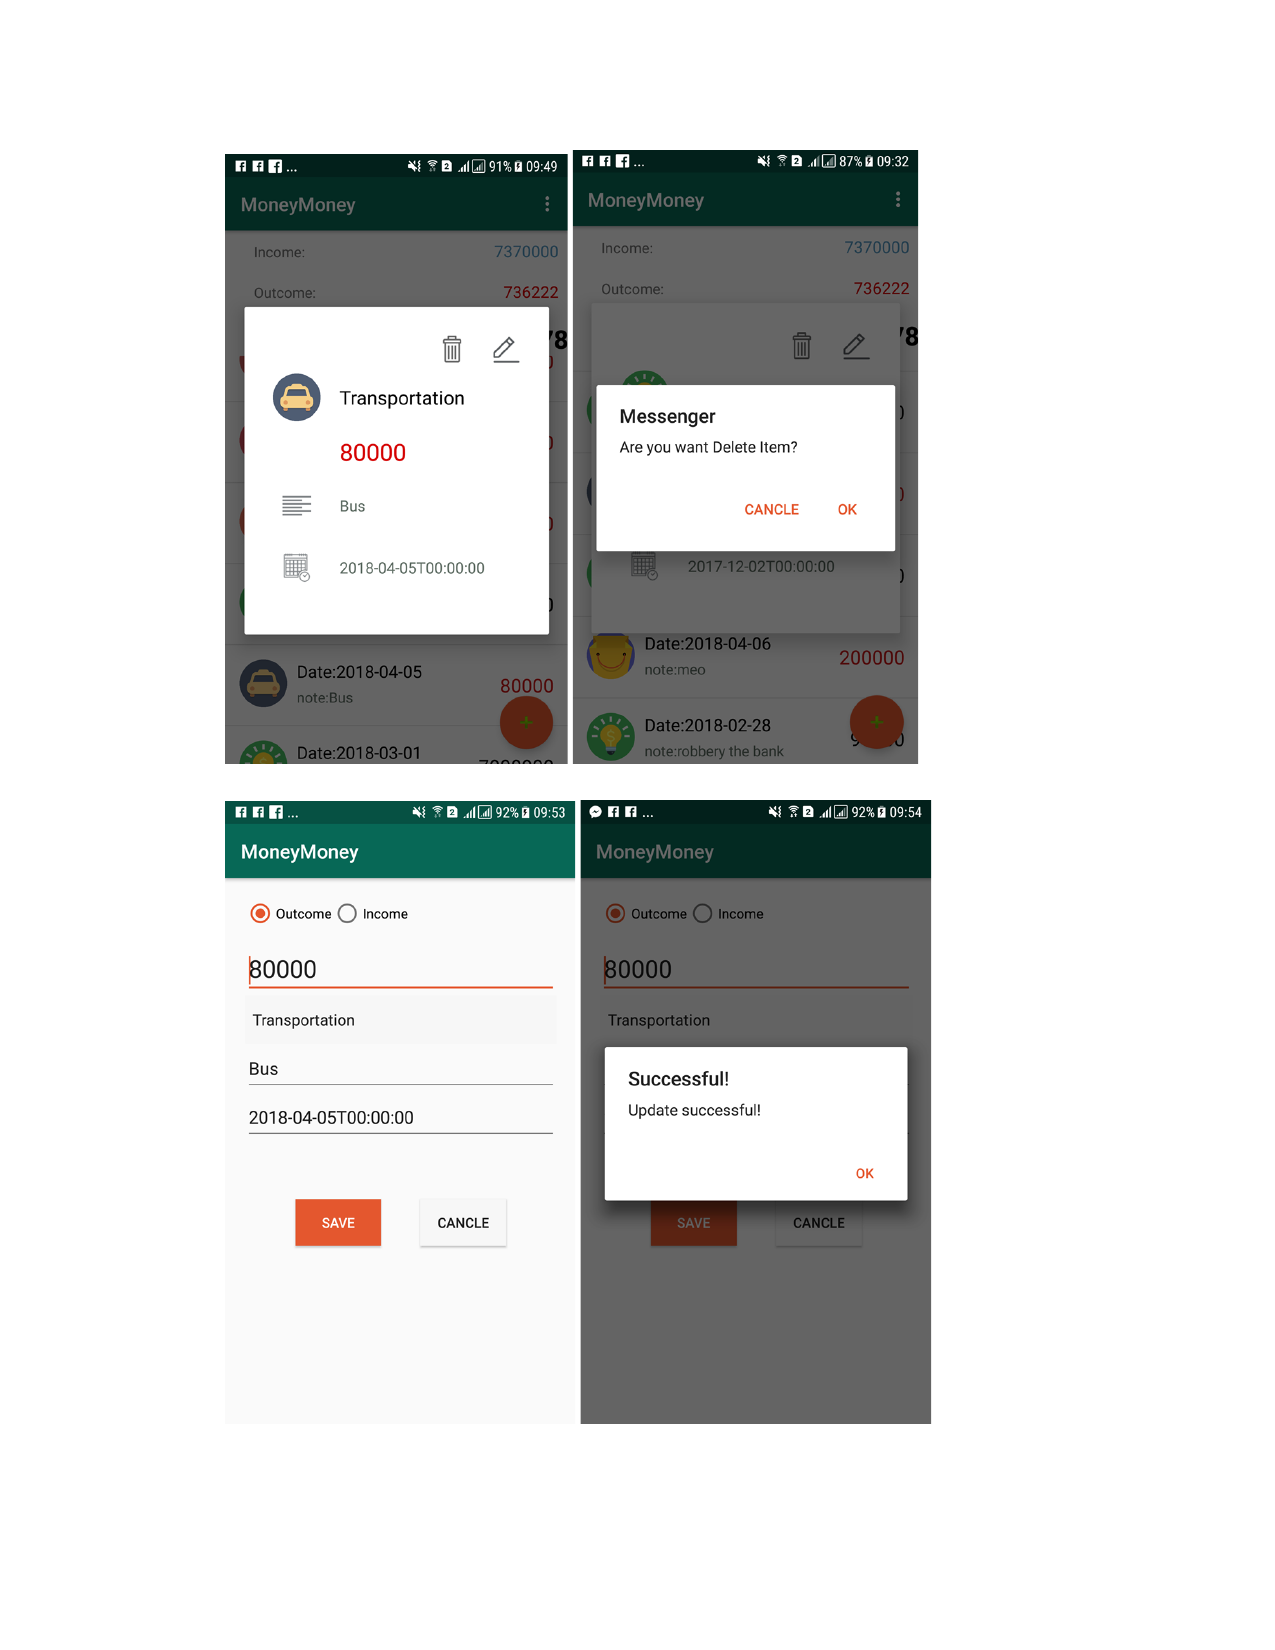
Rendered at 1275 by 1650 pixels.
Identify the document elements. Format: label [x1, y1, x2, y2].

picture [572, 150, 919, 764]
picture [580, 800, 932, 1424]
picture [225, 154, 568, 764]
picture [225, 801, 576, 1424]
